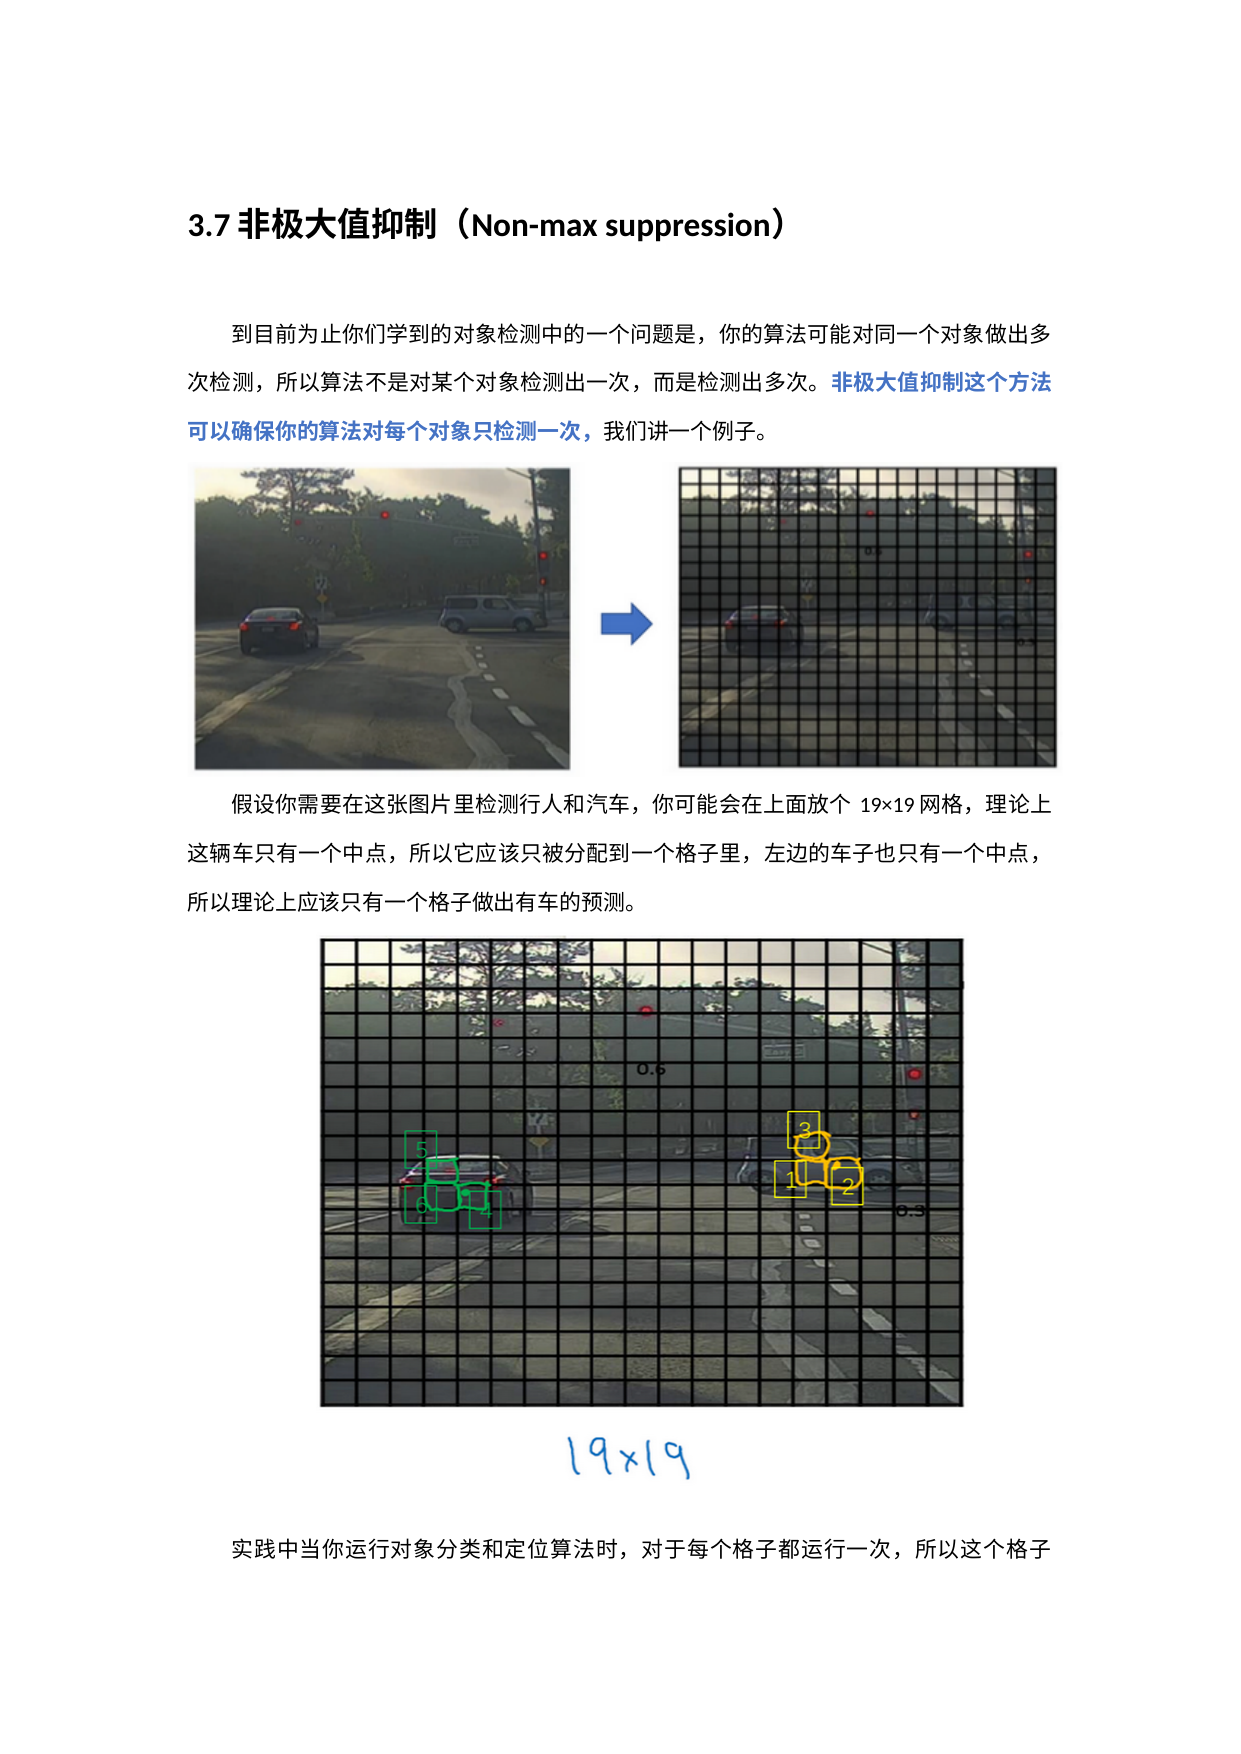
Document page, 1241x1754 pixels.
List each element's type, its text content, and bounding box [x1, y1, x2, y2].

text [187, 1531, 1053, 1564]
text 假设你需要在这张图片里检测行人和汽车，你可能会在上面放个19×19网格，理论上这辆车只有一个中点，所以它应该只被分配到一个格子里，左边的车子也只有一个中点，所以理论上应该只有一个格子做出有车的预测。 [187, 787, 1053, 917]
picture [187, 462, 1063, 777]
picture [315, 932, 969, 1488]
text 到目前为止你们学到的对象检测中的一个问题是，你的算法可能对同一个对象做出多次检测，所以算法不是对某个对象检测出一次，而是检测出多次。非极大值抑制这个方法可以确保你的算法对每个对象只检测一次，我们讲一个例子。 [187, 316, 1053, 446]
subtitle 3.7 非极大值抑制（Non-max suppression） [187, 189, 1053, 254]
